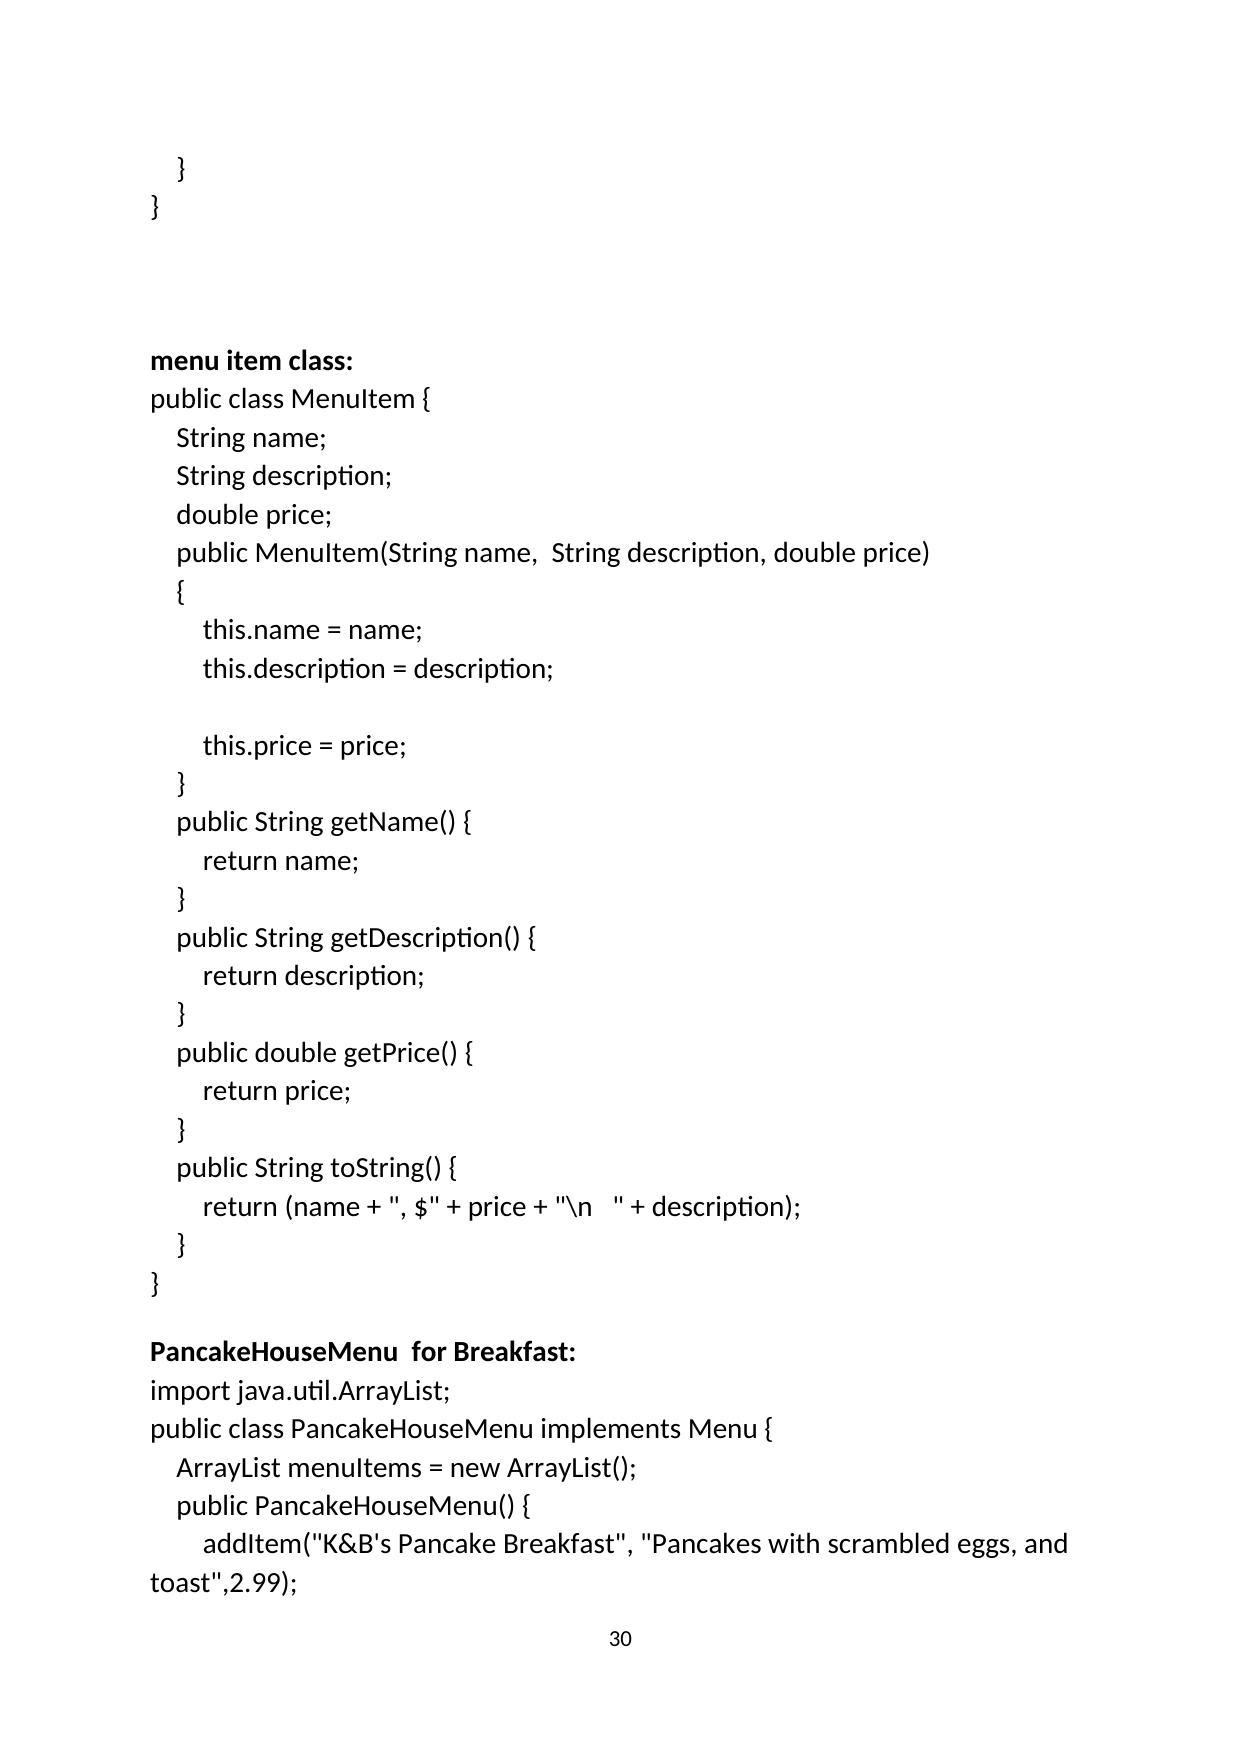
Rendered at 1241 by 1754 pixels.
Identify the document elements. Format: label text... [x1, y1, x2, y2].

text { [150, 573, 1090, 608]
text double price; [150, 496, 1090, 532]
text this.description = description; [150, 650, 1090, 685]
text public class MenuItem { [150, 381, 1090, 416]
text ArrayList menuItems = new ArrayList(); [150, 1449, 1090, 1484]
text public class PancakeHouseMenu implements Menu { [150, 1410, 1090, 1446]
text public String getDescription() { [150, 919, 1090, 954]
text return description; [150, 957, 1090, 993]
text this.name = name; [150, 611, 1090, 647]
text String description; [150, 457, 1090, 493]
text PancakeHouseMenu for Breakfast: [150, 1333, 1090, 1369]
text public String toString() { [150, 1149, 1090, 1185]
text } [150, 1111, 1090, 1147]
text import java.util.ArrayList; [150, 1372, 1090, 1407]
text } [150, 1226, 1090, 1262]
text } [150, 880, 1090, 916]
text public MenuItem(String name, String description, double price) [150, 534, 1090, 570]
text } [150, 996, 1090, 1031]
text } [150, 188, 1090, 224]
text String name; [150, 419, 1090, 455]
text public double getPrice() { [150, 1034, 1090, 1070]
text } [150, 765, 1090, 801]
text return (name + ", $" + price + "\n " + description); [150, 1188, 1090, 1223]
text public PancakeHouseMenu() { [150, 1487, 1090, 1523]
text public String getName() { [150, 803, 1090, 839]
text this.price = price; [150, 727, 1090, 762]
text } [150, 1265, 1090, 1300]
text return price; [150, 1072, 1090, 1108]
text menu item class: [150, 342, 1090, 378]
text return name; [150, 842, 1090, 877]
text addItem("K&B's Pancake Breakfast", "Pancakes with scrambled eggs, and toast",2.99); [150, 1526, 1090, 1599]
text } [150, 150, 1090, 186]
